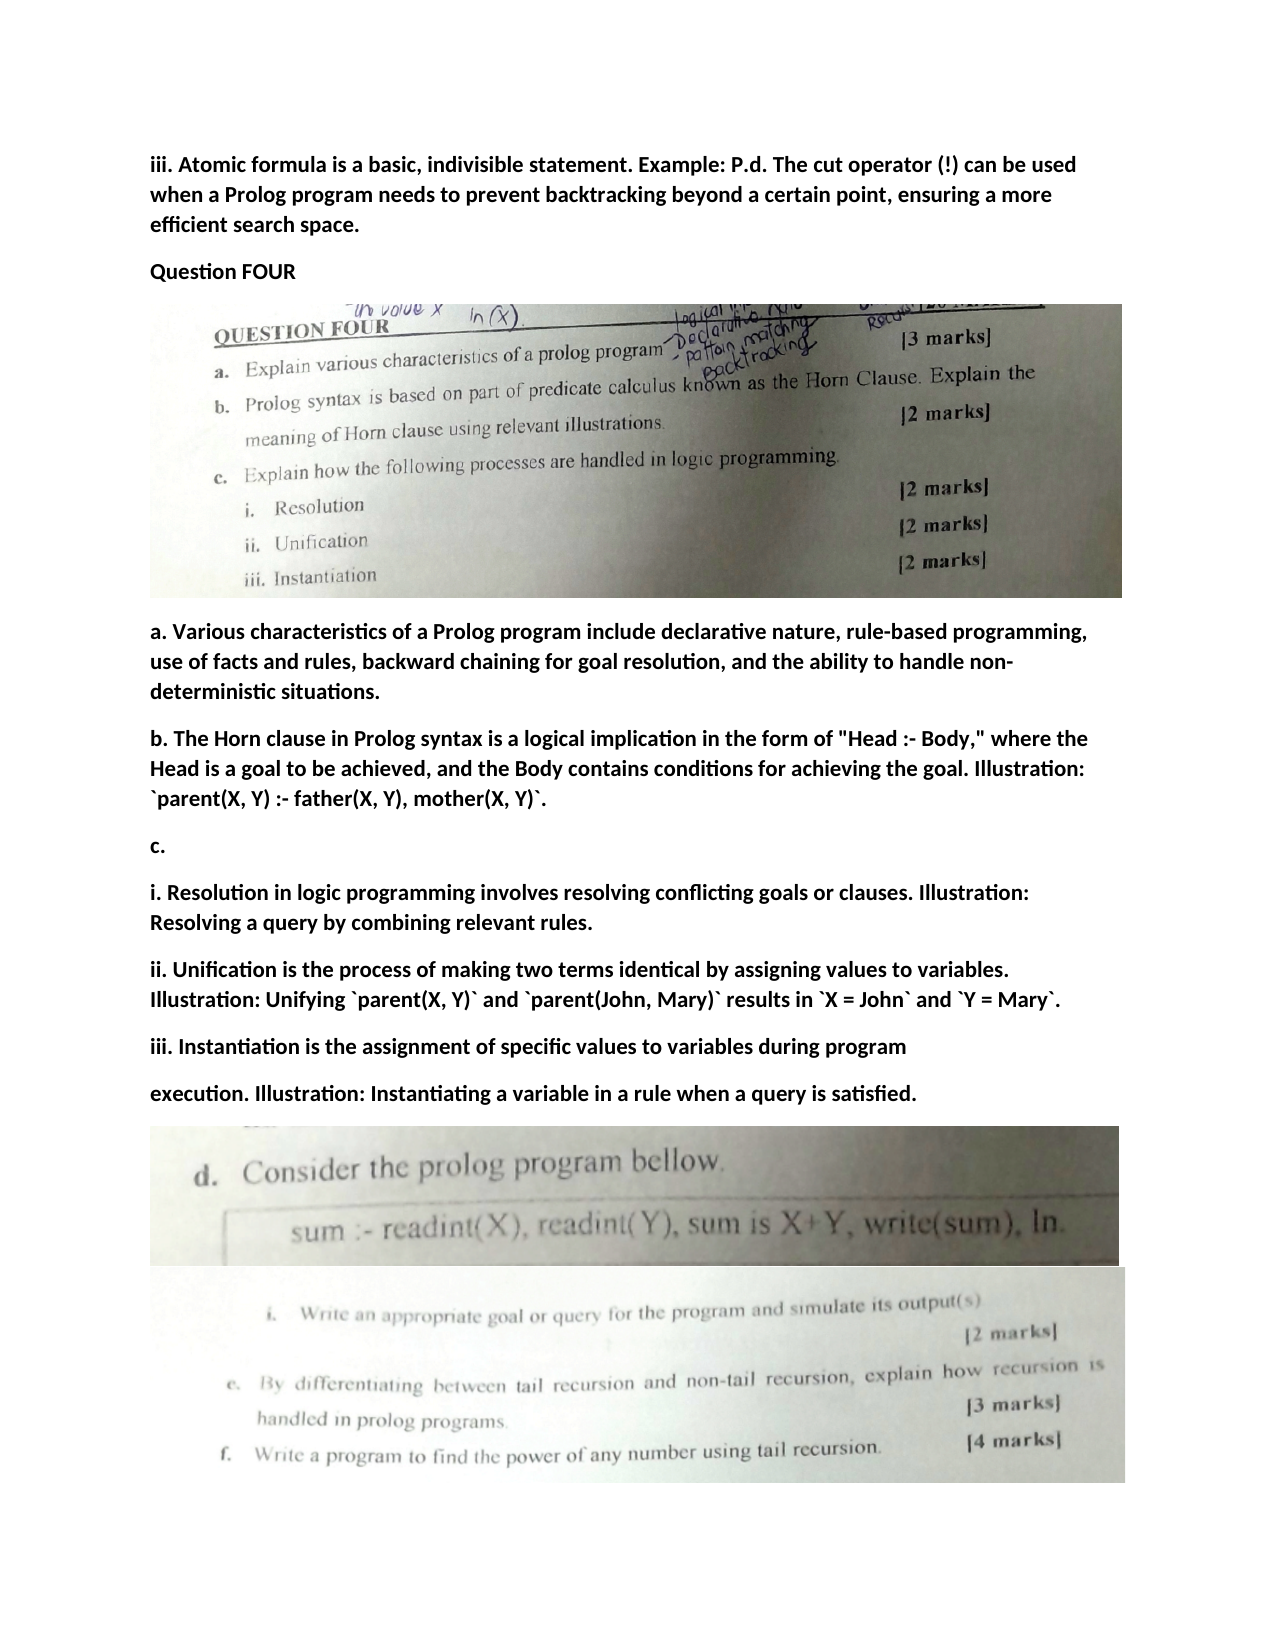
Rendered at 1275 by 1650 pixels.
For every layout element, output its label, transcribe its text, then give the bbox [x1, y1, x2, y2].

picture [150, 1267, 1125, 1483]
text c. [150, 831, 1125, 859]
text iii. Atomic formula is a basic, indivisible statement. Example: P.d. The cut operator (!) can be used when a Prolog program needs to prevent backtracking beyond a certain point, ensuring a more efficient search space. [150, 150, 1125, 238]
text b. The Horn clause in Prolog syntax is a logical implication in the form of "Head :- Body," where the Head is a goal to be achieved, and the Body contains conditions for achieving the goal. Illustration: `parent(X, Y) :- father(X, Y), mother(X, Y)`. [150, 724, 1125, 813]
text i. Resolution in logic programming involves resolving conflicting goals or clauses. Illustration: Resolving a query by combining relevant rules. [150, 878, 1125, 937]
picture [150, 304, 1125, 598]
text Question FOUR [150, 257, 1125, 285]
text iii. Instantiation is the assignment of specific values to variables during program [150, 1032, 1125, 1061]
picture [150, 1126, 1119, 1266]
text execution. Illustration: Instantiating a variable in a rule when a query is satisfied. [150, 1079, 1125, 1107]
text ii. Unification is the process of making two terms identical by assigning values to variables. Illustration: Unifying `parent(X, Y)` and `parent(John, Mary)` results in `X = John` and `Y = Mary`. [150, 955, 1125, 1014]
text a. Various characteristics of a Prolog program include declarative nature, rule-based programming, use of facts and rules, backward chaining for goal resolution, and the ability to handle non-deterministic situations. [150, 617, 1125, 705]
